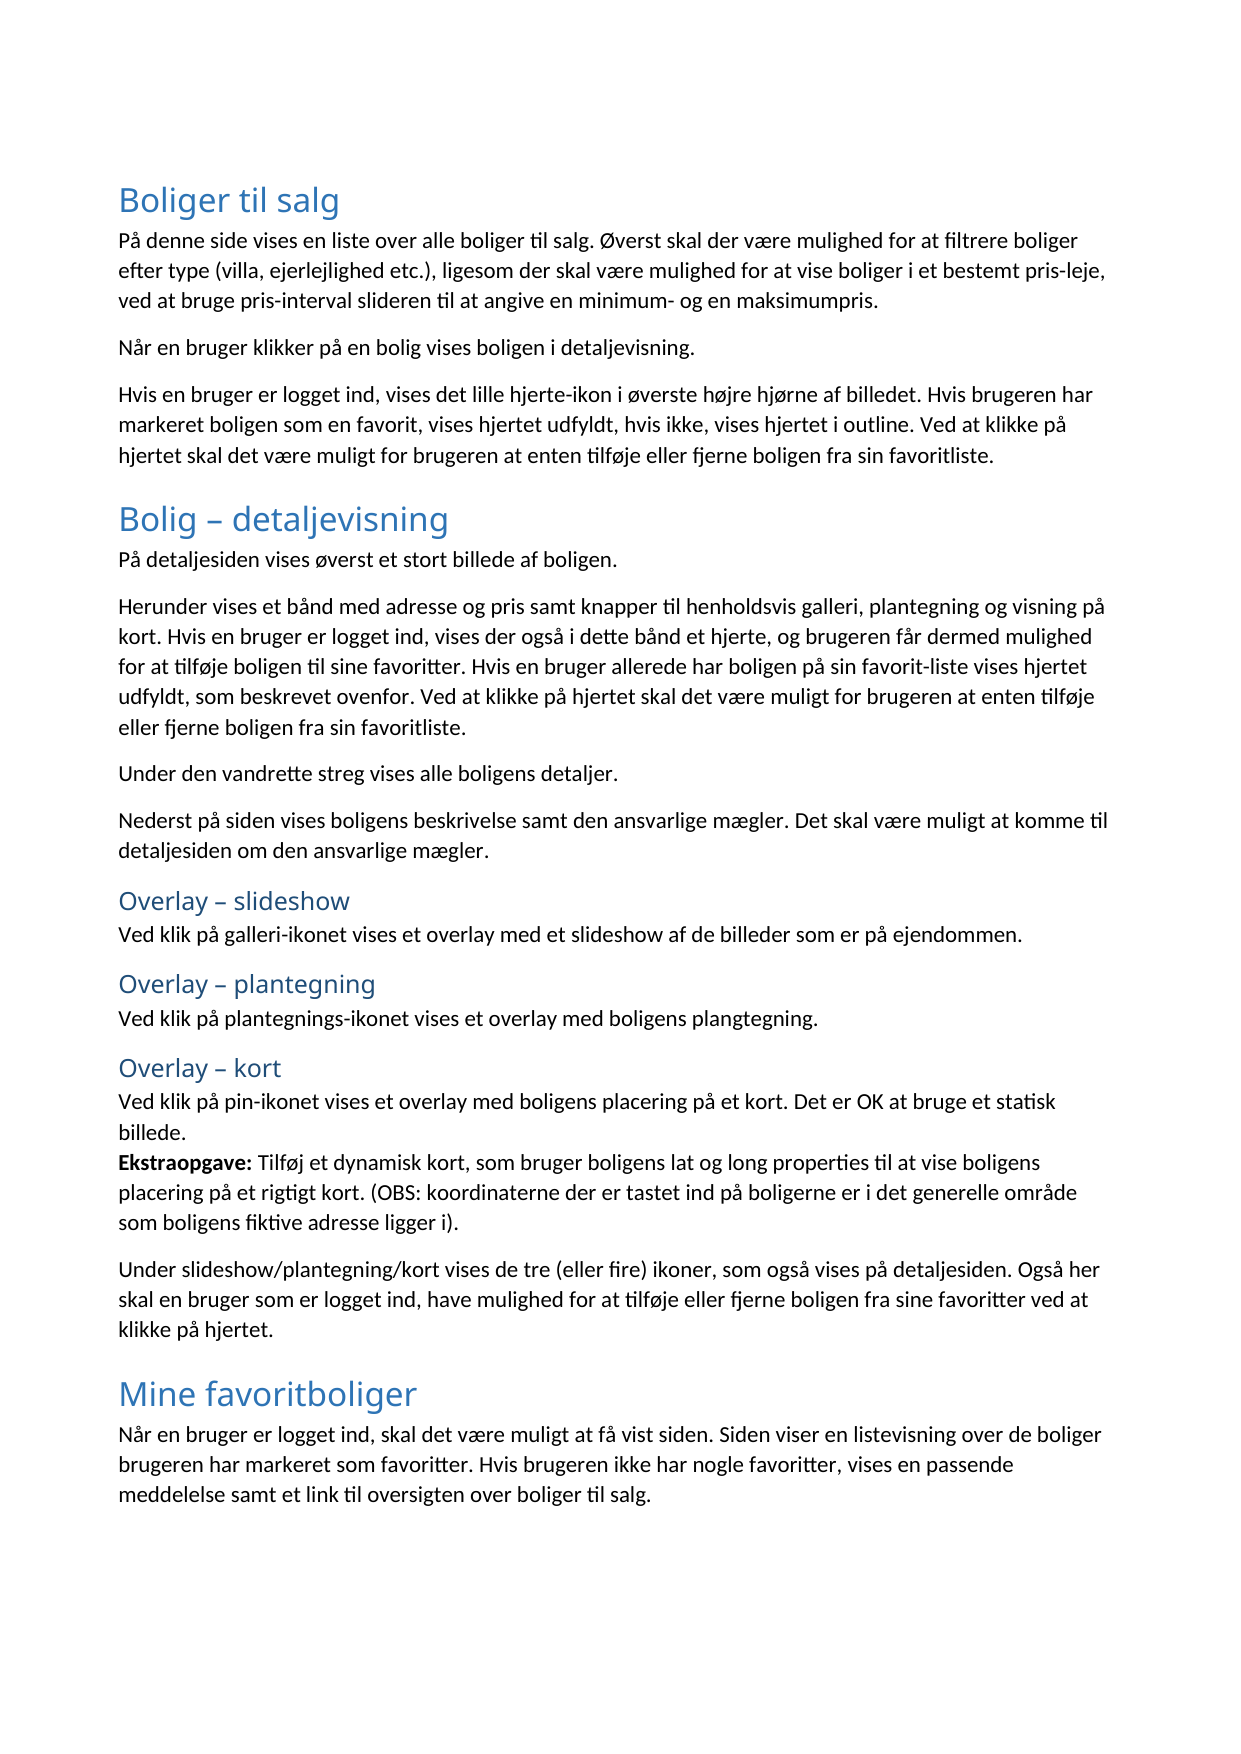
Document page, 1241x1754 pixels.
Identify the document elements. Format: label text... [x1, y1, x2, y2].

subtitle Overlay – slideshow [118, 883, 1122, 917]
text På detaljesiden vises øverst et stort billede af boligen. [118, 545, 1122, 573]
text Hvis en bruger er logget ind, vises det lille hjerte-ikon i øverste højre hjørne af billedet. Hvis brugeren har markeret boligen som en favorit, vises hjertet udfyldt, hvis ikke, vises hjertet i outline. Ved at klikke på hjertet skal det være muligt for brugeren at enten tilføje eller fjerne boligen fra sin favoritliste. [118, 380, 1122, 469]
text Under slideshow/plantegning/kort vises de tre (eller fire) ikoner, som også vises på detaljesiden. Også her skal en bruger som er logget ind, have mulighed for at tilføje eller fjerne boligen fra sine favoritter ved at klikke på hjertet. [118, 1255, 1122, 1344]
text Ved klik på pin-ikonet vises et overlay med boligens placering på et kort. Det er OK at bruge et statisk billede. Ekstraopgave: Tilføj et dynamisk kort, som bruger boligens lat og long properties til at vise boligens placering på et rigtigt kort. (OBS: koordinaterne der er tastet ind på boligerne er i det generelle område som boligens fiktive adresse ligger i). [118, 1087, 1122, 1236]
subtitle Overlay – plantegning [118, 967, 1122, 1001]
text Under den vandrette streg vises alle boligens detaljer. [118, 759, 1122, 787]
subtitle Mine favoritboliger [118, 1371, 1122, 1416]
text Ved klik på galleri-ikonet vises et overlay med et slideshow af de billeder som er på ejendommen. [118, 920, 1122, 948]
text På denne side vises en liste over alle boliger til salg. Øverst skal der være mulighed for at filtrere boliger efter type (villa, ejerlejlighed etc.), ligesom der skal være mulighed for at vise boliger i et bestemt pris-leje, ved at bruge pris-interval slideren til at angive en minimum- og en maksimumpris. [118, 226, 1122, 314]
subtitle Overlay – kort [118, 1051, 1122, 1085]
text Nederst på siden vises boligens beskrivelse samt den ansvarlige mægler. Det skal være muligt at komme til detaljesiden om den ansvarlige mægler. [118, 806, 1122, 864]
subtitle Boliger til salg [118, 177, 1122, 223]
text Når en bruger er logget ind, skal det være muligt at få vist siden. Siden viser en listevisning over de boliger brugeren har markeret som favoritter. Hvis brugeren ikke har nogle favoritter, vises en passende meddelelse samt et link til oversigten over boliger til salg. [118, 1420, 1122, 1508]
text Herunder vises et bånd med adresse og pris samt knapper til henholdsvis galleri, plantegning og visning på kort. Hvis en bruger er logget ind, vises der også i dette bånd et hjerte, og brugeren får dermed mulighed for at tilføje boligen til sine favoritter. Hvis en bruger allerede har boligen på sin favorit-liste vises hjertet udfyldt, som beskrevet ovenfor. Ved at klikke på hjertet skal det være muligt for brugeren at enten tilføje eller fjerne boligen fra sin favoritliste. [118, 592, 1122, 741]
text Ved klik på plantegnings-ikonet vises et overlay med boligens plangtegning. [118, 1004, 1122, 1032]
subtitle Bolig – detaljevisning [118, 496, 1122, 541]
text Når en bruger klikker på en bolig vises boligen i detaljevisning. [118, 333, 1122, 361]
